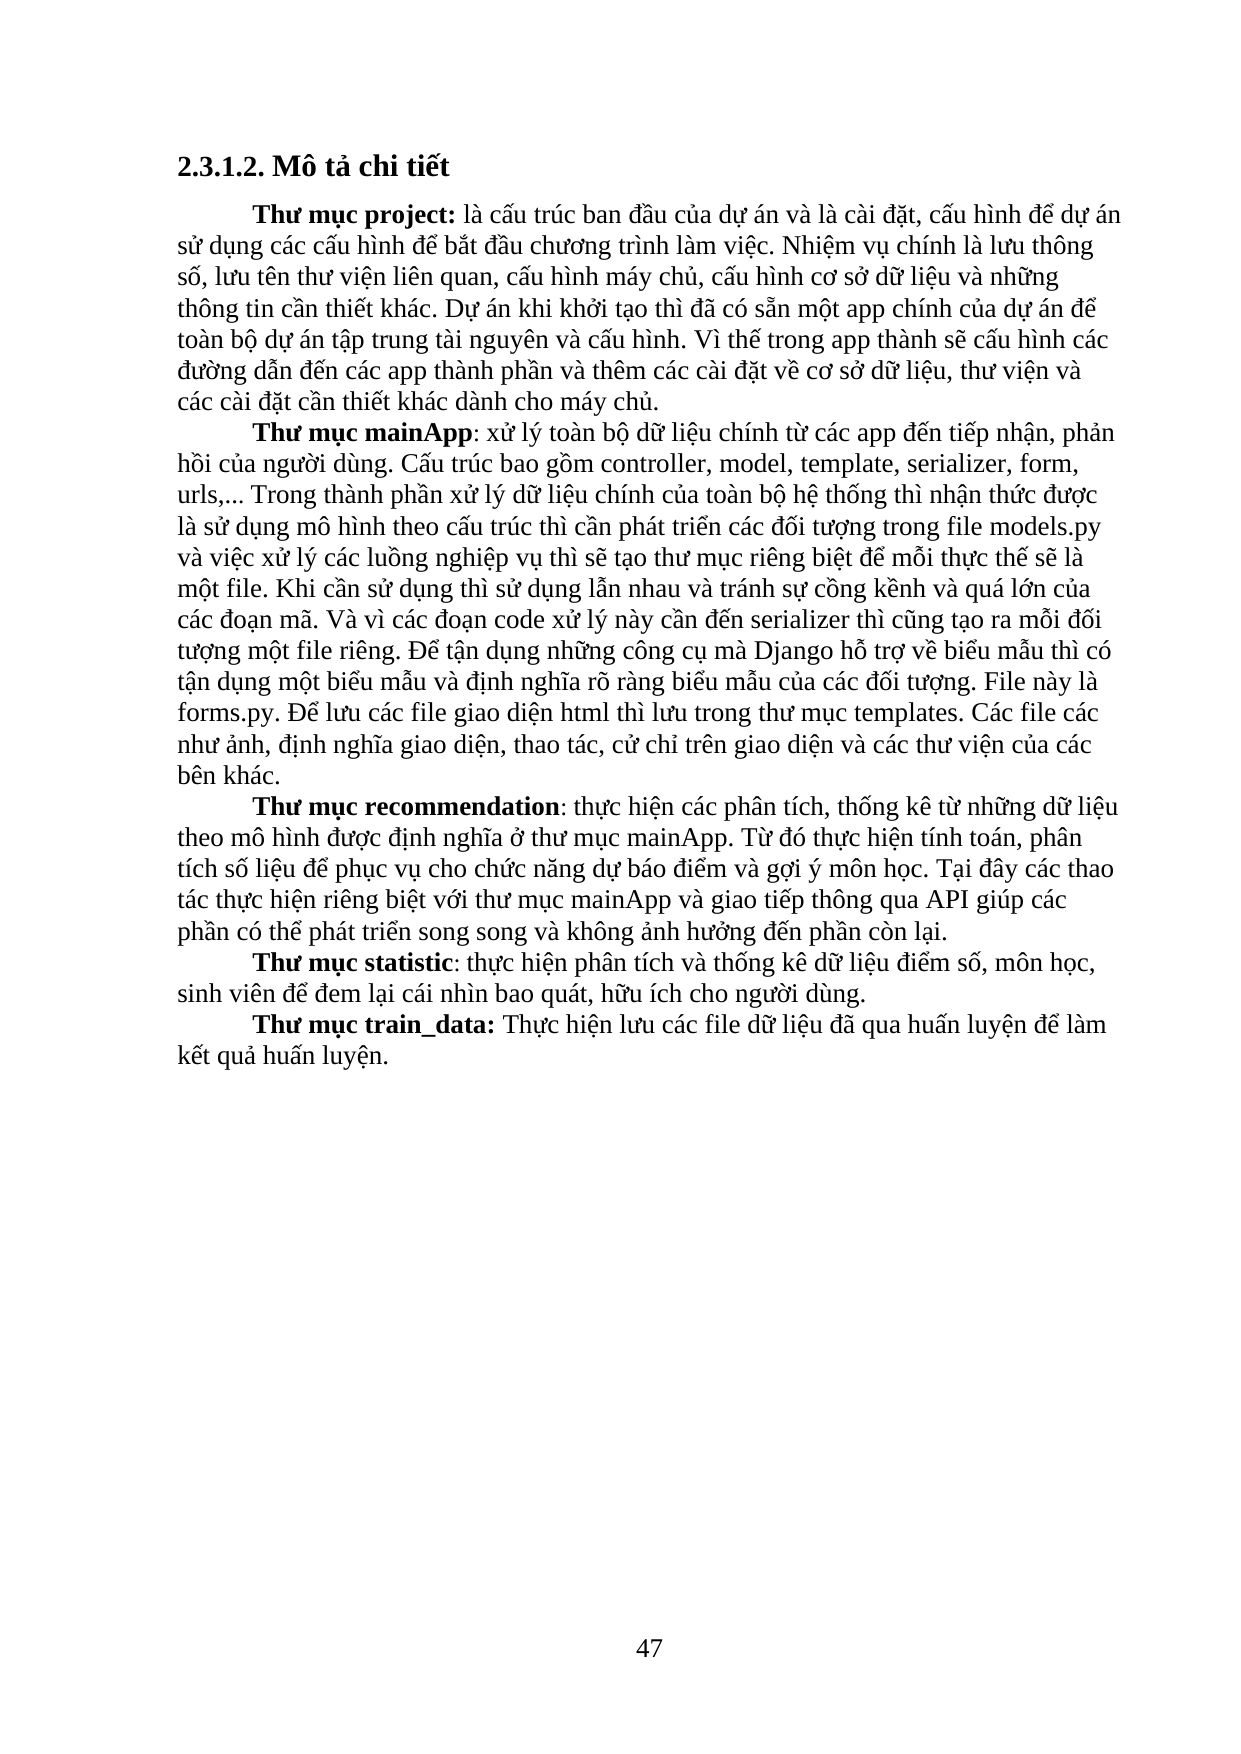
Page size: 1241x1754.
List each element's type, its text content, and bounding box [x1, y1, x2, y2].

text Thư mục mainApp: xử lý toàn bộ dữ liệu chính từ các app đến tiếp nhận, phản hồi của người dùng. Cấu trúc bao gồm controller, model, template, serializer, form, urls,... Trong thành phần xử lý dữ liệu chính của toàn bộ hệ thống thì nhận thức được là sử dụng mô hình theo cấu trúc thì cần phát triển các đối tượng trong file models.py và việc xử lý các luồng nghiệp vụ thì sẽ tạo thư mục riêng biệt để mỗi thực thế sẽ là một file. Khi cần sử dụng thì sử dụng lẫn nhau và tránh sự cồng kềnh và quá lớn của các đoạn mã. Và vì các đoạn code xử lý này cần đến serializer thì cũng tạo ra mỗi đối tượng một file riêng. Để tận dụng những công cụ mà Django hỗ trợ về biểu mẫu thì có tận dụng một biểu mẫu và định nghĩa rõ ràng biểu mẫu của các đối tượng. File này là forms.py. Để lưu các file giao diện html thì lưu trong thư mục templates. Các file các như ảnh, định nghĩa giao diện, thao tác, cử chỉ trên giao diện và các thư viện của các bên khác. [177, 416, 1122, 790]
subtitle Mô tả chi tiết [177, 147, 1122, 183]
text Thư mục recommendation: thực hiện các phân tích, thống kê từ những dữ liệu theo mô hình được định nghĩa ở thư mục mainApp. Từ đó thực hiện tính toán, phân tích số liệu để phục vụ cho chức năng dự báo điểm và gợi ý môn học. Tại đây các thao tác thực hiện riêng biệt với thư mục mainApp và giao tiếp thông qua API giúp các phần có thể phát triển song song và không ảnh hưởng đến phần còn lại. [177, 790, 1122, 946]
text Thư mục statistic: thực hiện phân tích và thống kê dữ liệu điểm số, môn học, sinh viên để đem lại cái nhìn bao quát, hữu ích cho người dùng. [177, 946, 1122, 1008]
text Thư mục train_data: Thực hiện lưu các file dữ liệu đã qua huấn luyện để làm kết quả huấn luyện. [177, 1008, 1122, 1070]
text Thư mục project: là cấu trúc ban đầu của dự án và là cài đặt, cấu hình để dự án sử dụng các cấu hình để bắt đầu chương trình làm việc. Nhiệm vụ chính là lưu thông số, lưu tên thư viện liên quan, cấu hình máy chủ, cấu hình cơ sở dữ liệu và những thông tin cần thiết khác. Dự án khi khởi tạo thì đã có sẵn một app chính của dự án để toàn bộ dự án tập trung tài nguyên và cấu hình. Vì thế trong app thành sẽ cấu hình các đường dẫn đến các app thành phần và thêm các cài đặt về cơ sở dữ liệu, thư viện và các cài đặt cần thiết khác dành cho máy chủ. [177, 198, 1122, 416]
